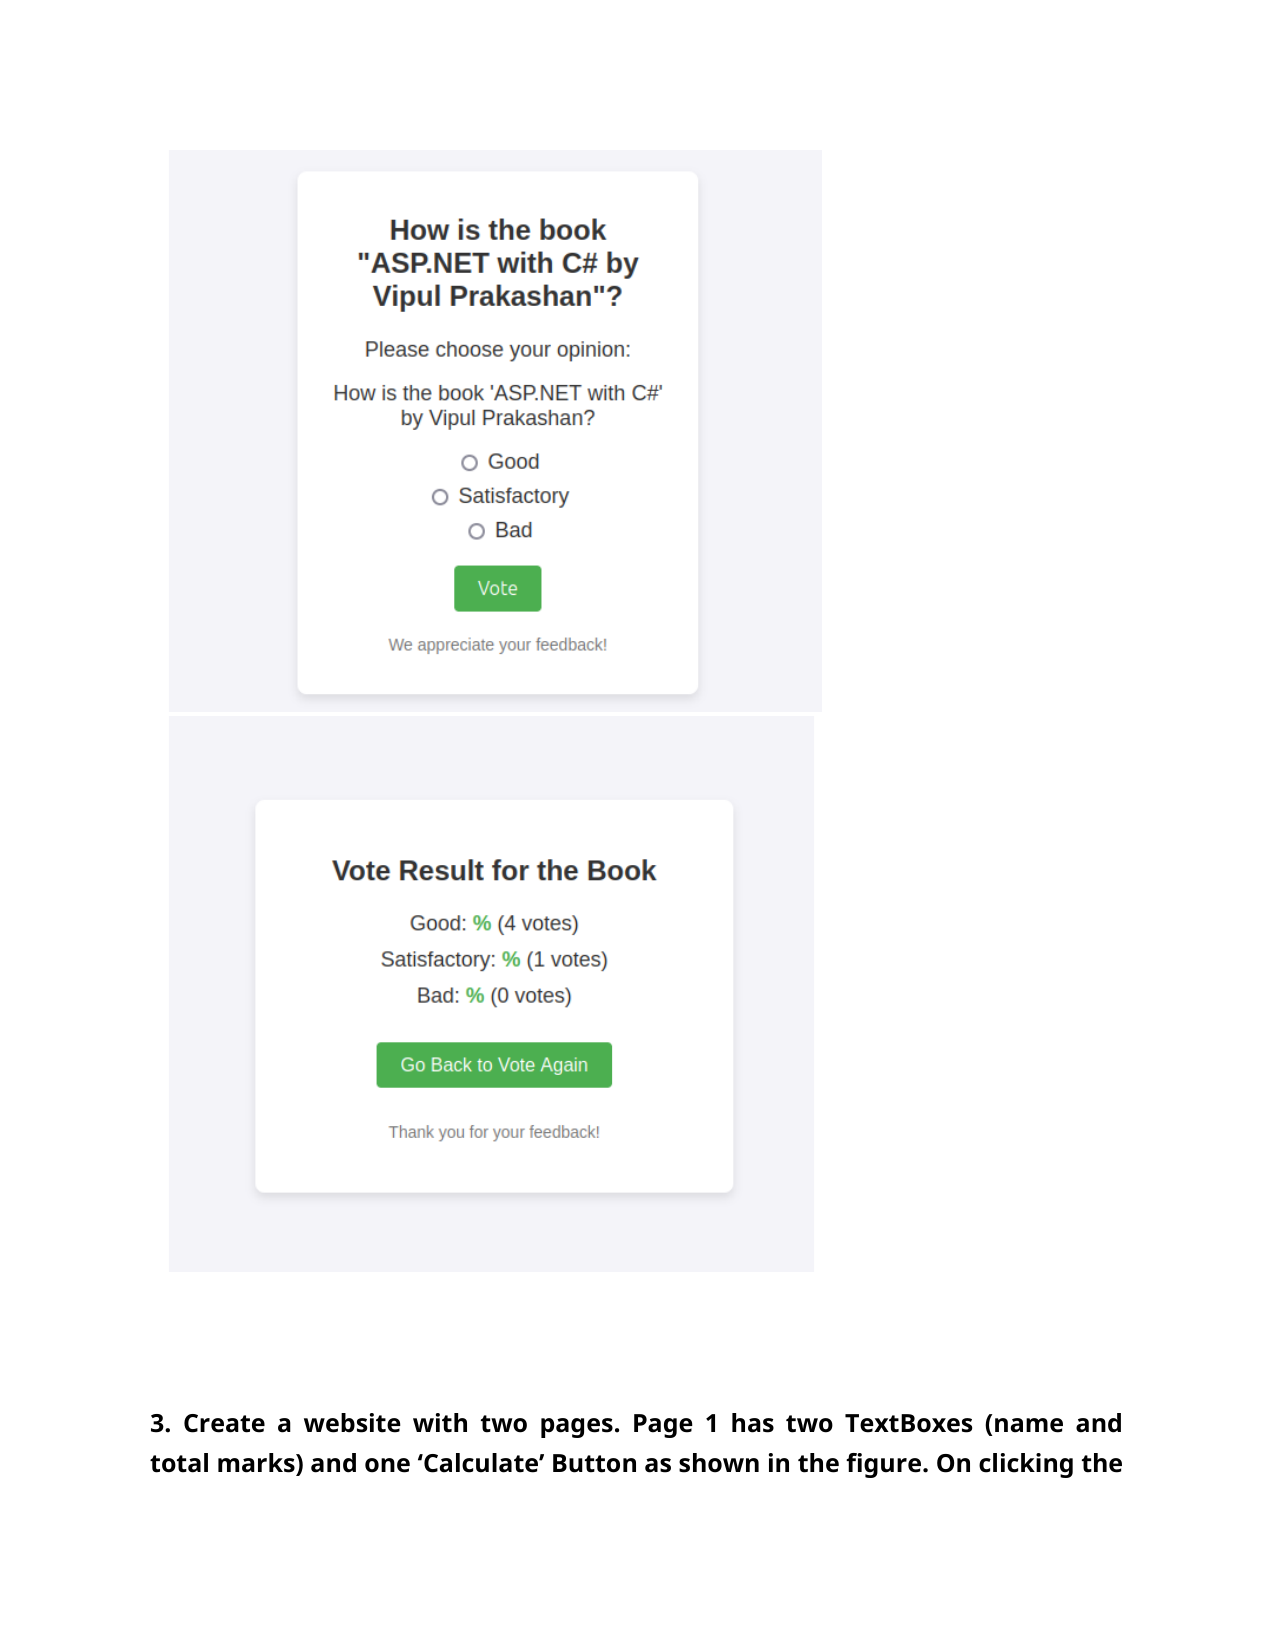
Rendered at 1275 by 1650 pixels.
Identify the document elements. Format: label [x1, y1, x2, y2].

text [150, 1406, 1125, 1479]
